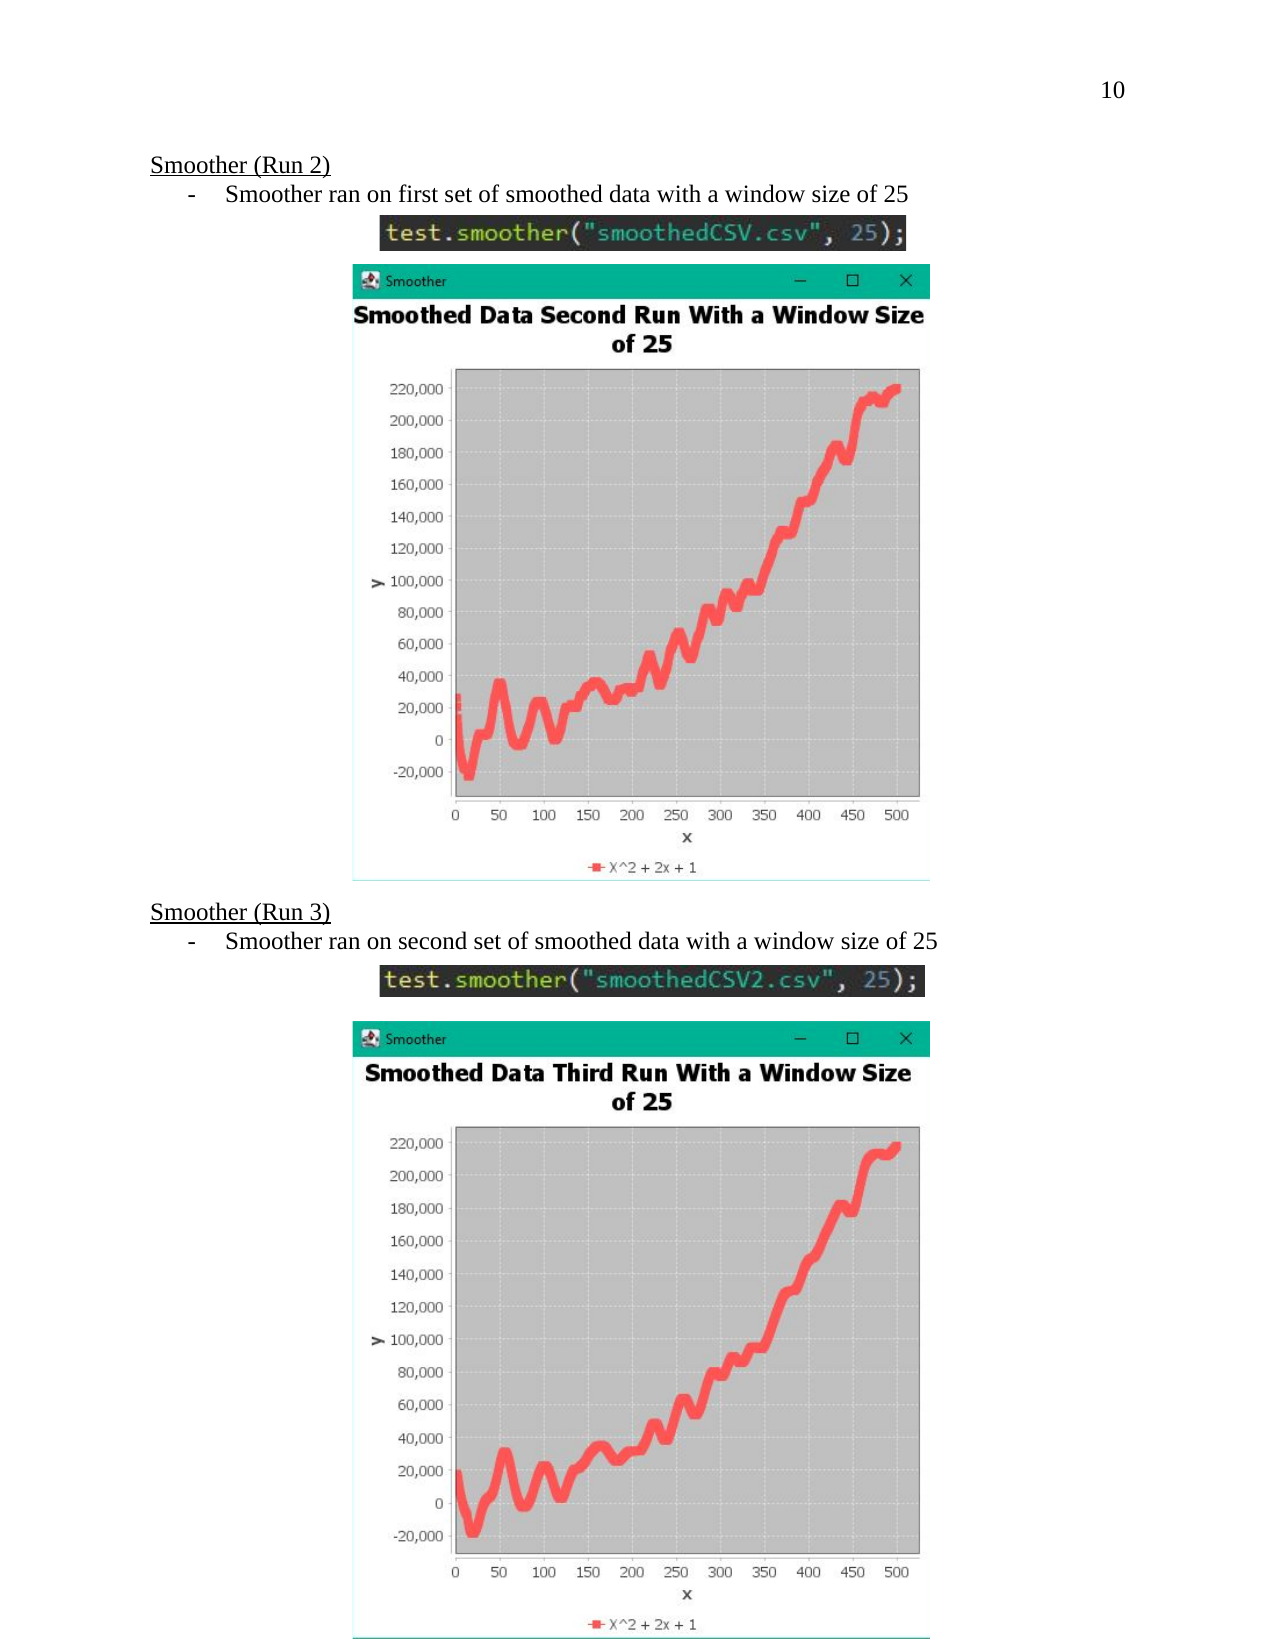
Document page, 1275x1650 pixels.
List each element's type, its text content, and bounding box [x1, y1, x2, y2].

picture [351, 264, 930, 879]
list Smoother ran on first set of smoothed data with a window size of 25 [187, 179, 1125, 207]
picture [351, 1021, 930, 1637]
picture [378, 215, 907, 251]
picture [378, 965, 924, 996]
text Smoother (Run 2) [150, 150, 1125, 179]
text Smoother (Run 3) [150, 897, 1125, 926]
list Smoother ran on second set of smoothed data with a window size of 25 [187, 926, 1125, 955]
